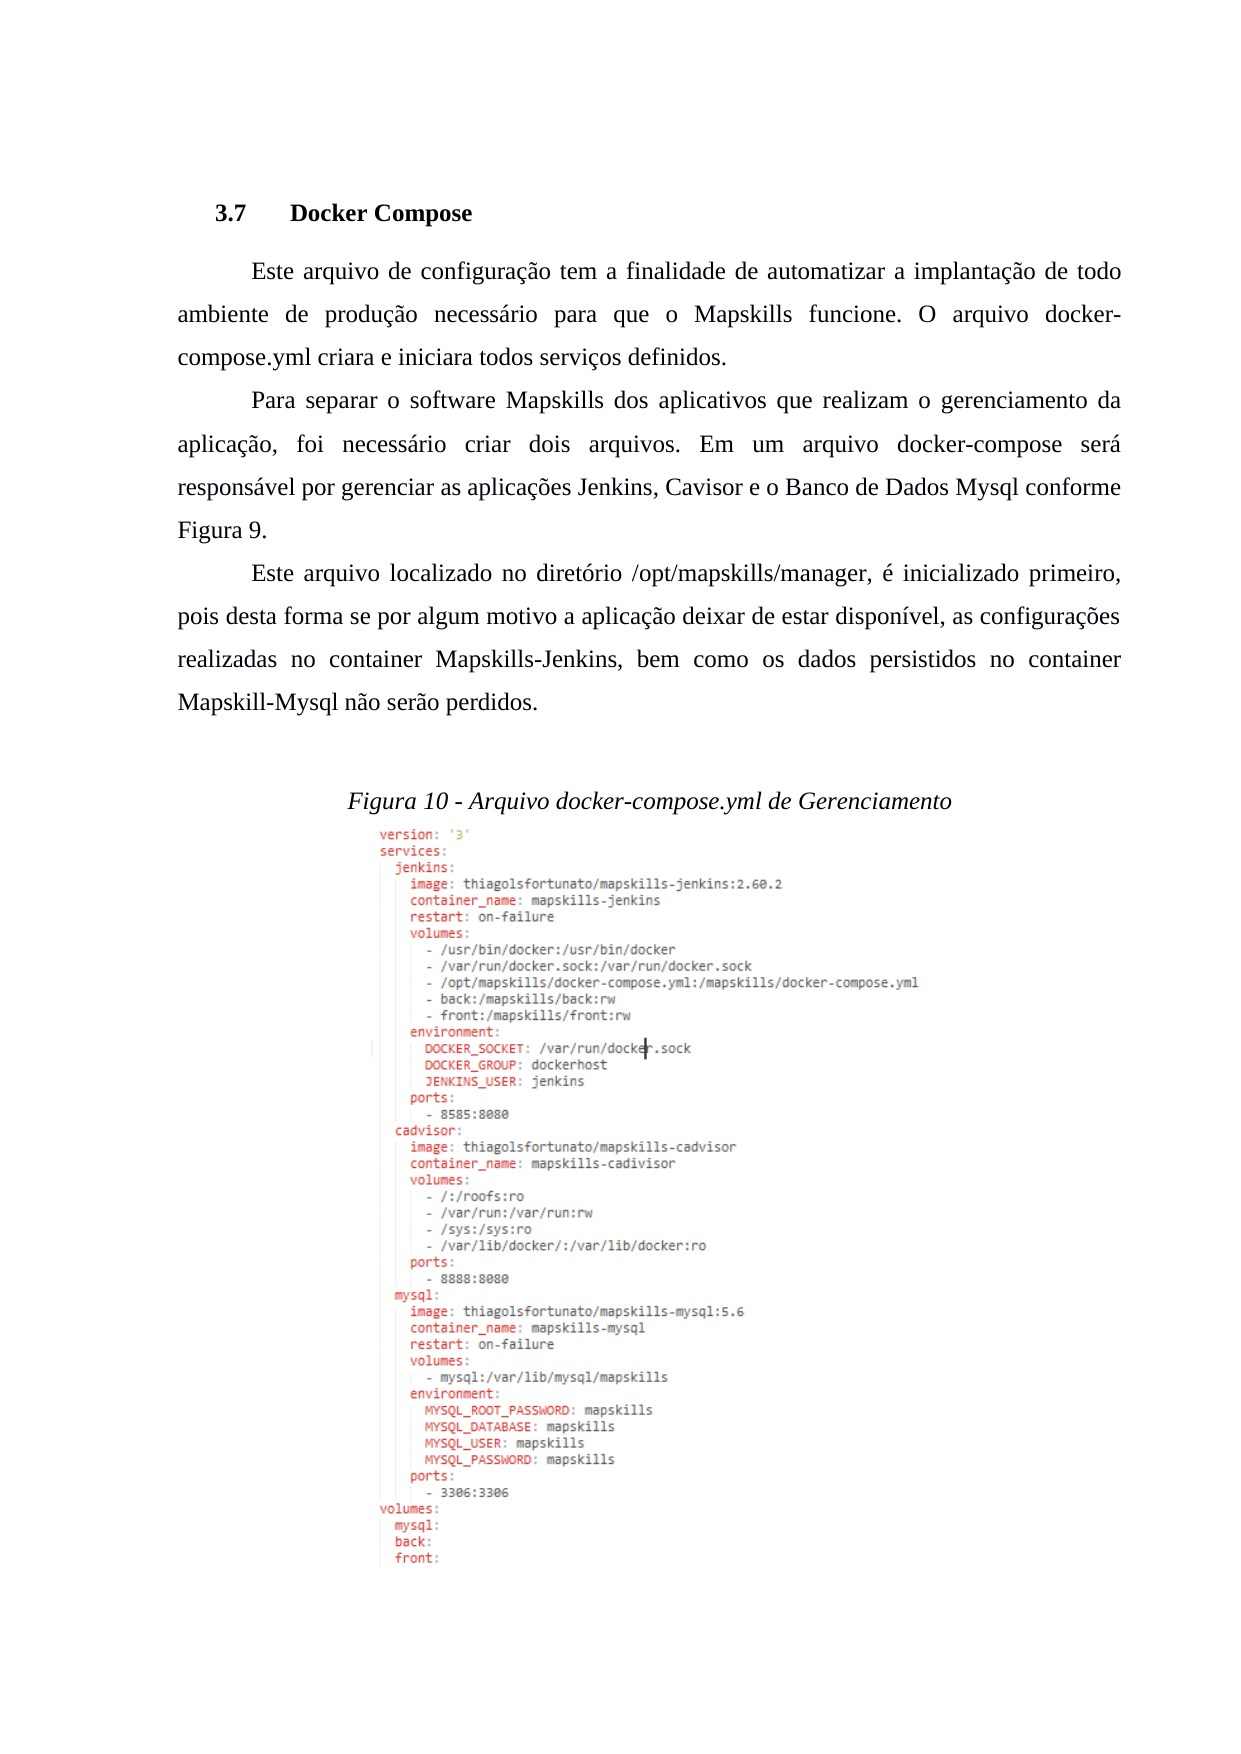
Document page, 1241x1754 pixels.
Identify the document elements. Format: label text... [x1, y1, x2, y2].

text Este arquivo de configuração tem a finalidade de automatizar a implantação de todo ambiente de produção necessário para que o Mapskills funcione. O arquivo docker-compose.yml criara e iniciara todos serviços definidos. [177, 256, 1122, 371]
picture [371, 828, 929, 1573]
text Para separar o software Mapskills dos aplicativos que realizam o gerenciamento da aplicação, foi necessário criar dois arquivos. Em um arquivo docker-compose será responsável por gerenciar as aplicações Jenkins, Cavisor e o Banco de Dados Mysql conforme Figura 9. [177, 386, 1122, 544]
text Figura 10 - Arquivo docker-compose.yml de Gerenciamento [177, 786, 1122, 815]
text Este arquivo localizado no diretório /opt/mapskills/manager, é inicializado primeiro, pois desta forma se por algum motivo a aplicação deixar de estar disponível, as configurações realizadas no container Mapskills-Jenkins, bem como os dados persistidos no container Mapskill-Mysql não serão perdidos. [177, 558, 1122, 716]
subtitle Docker Compose [215, 198, 1122, 227]
